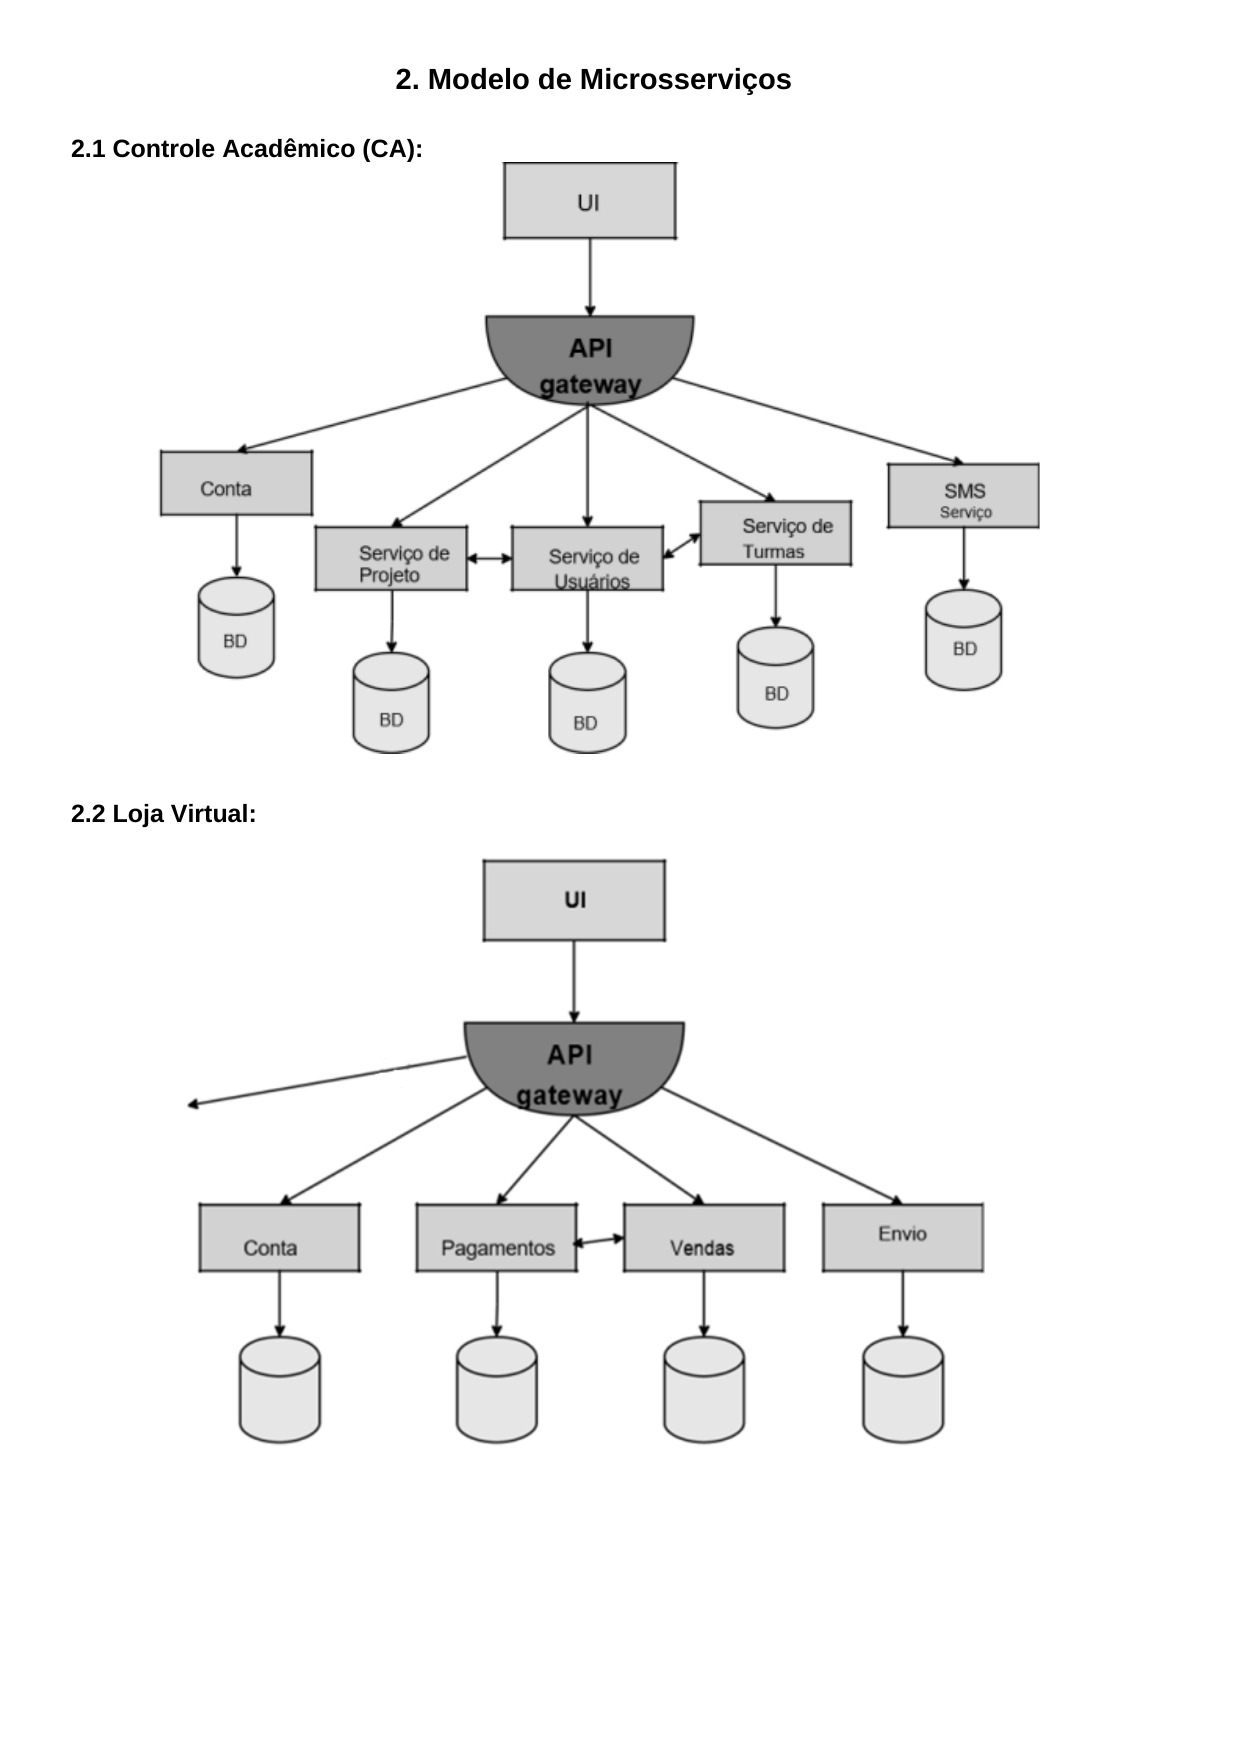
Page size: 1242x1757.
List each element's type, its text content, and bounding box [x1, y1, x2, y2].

text 2.2 Loja Virtual: [71, 799, 1117, 828]
picture [109, 162, 1079, 754]
text 2.1 Controle Acadêmico (CA): [71, 134, 1117, 162]
picture [172, 856, 1016, 1457]
text 2. Modelo de Microsserviços [71, 62, 1117, 95]
